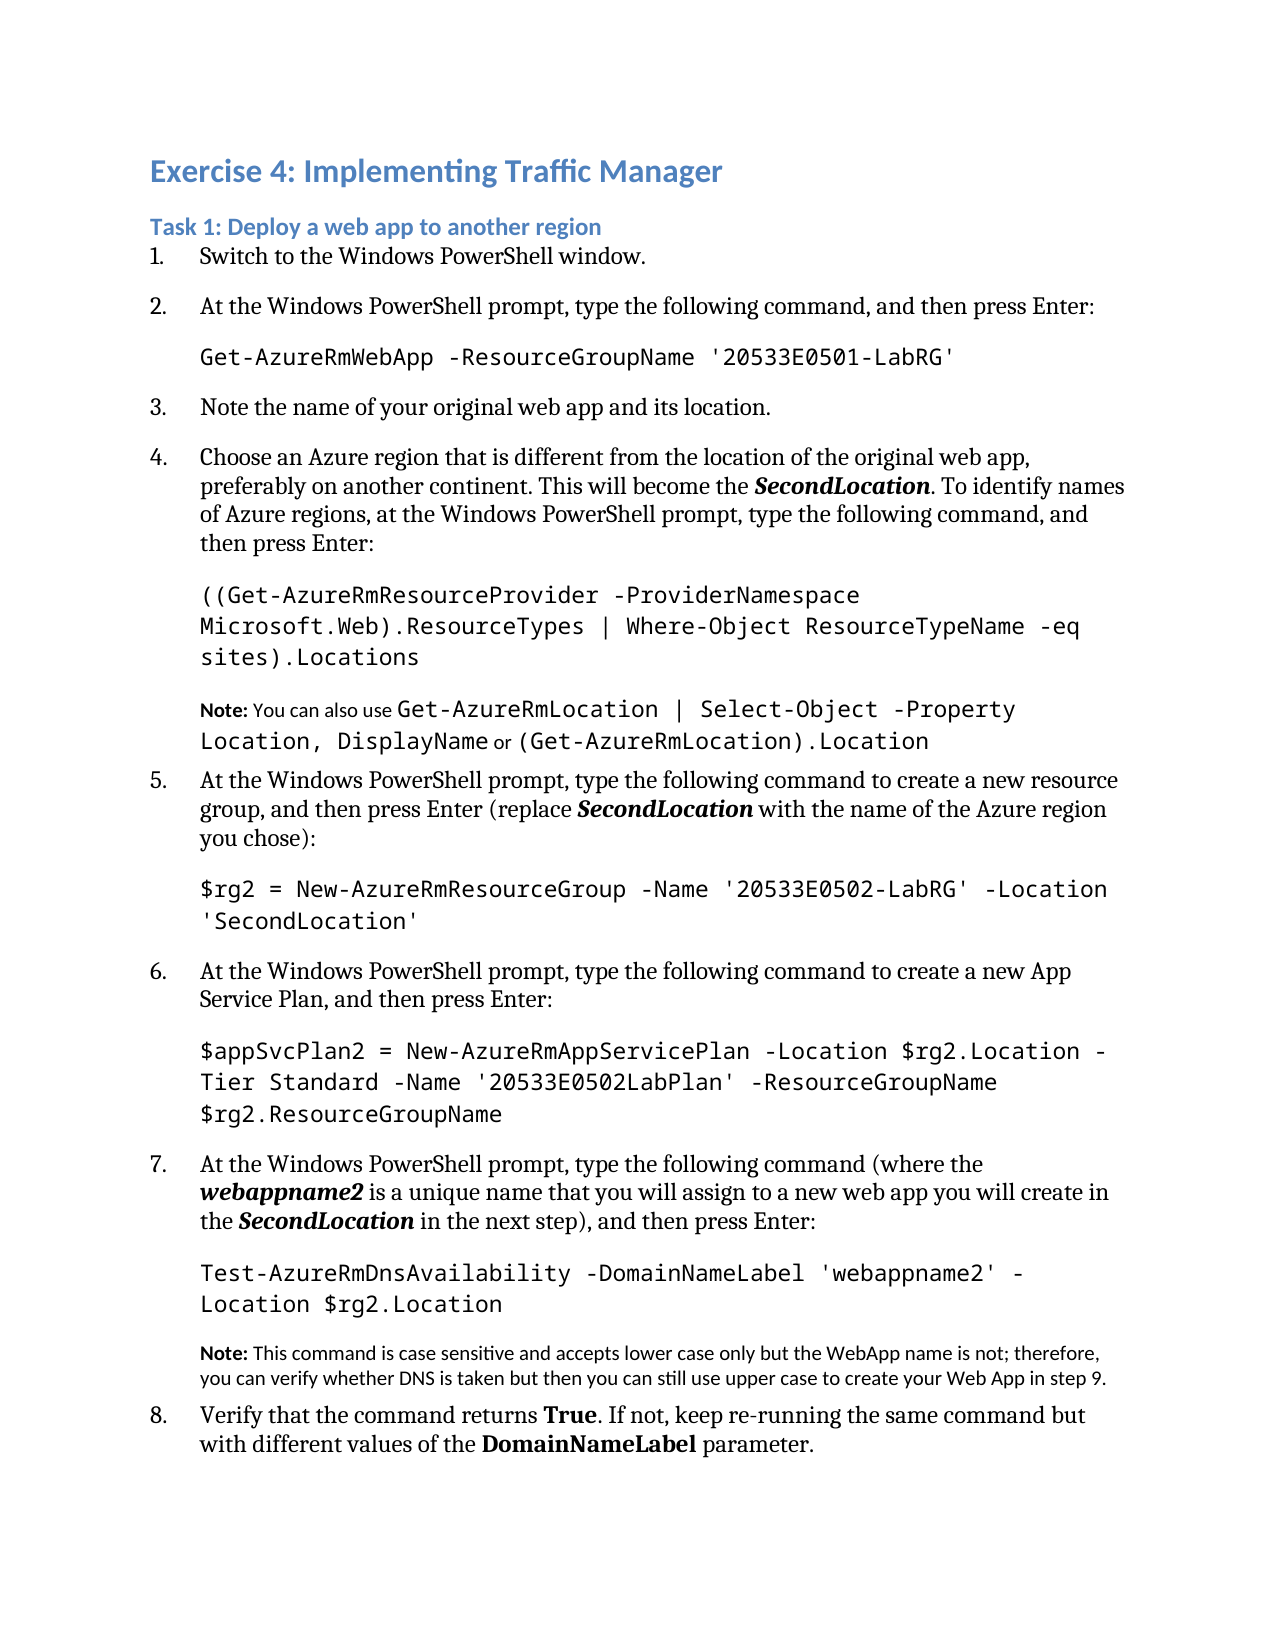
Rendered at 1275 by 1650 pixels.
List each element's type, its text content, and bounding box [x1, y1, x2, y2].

list Choose an Azure region that is different from the location of the original web app, preferably on another continent. This will become the SecondLocation. To identify names of Azure regions, at the Windows PowerShell prompt, type the following command, and then press Enter: [150, 443, 1125, 558]
list $rg2 = New-AzureRmResourceGroup -Name '20533E0502-LabRG' -Location 'SecondLocation' [150, 873, 1125, 936]
list Verify that the command returns True. If not, keep re-running the same command but with different values of the DomainNameLabel parameter. [150, 1401, 1125, 1459]
list Note the name of your original web app and its location. [150, 393, 1125, 422]
list Test-AzureRmDnsAvailability -DomainNameLabel 'webappname2' -Location $rg2.Location [150, 1257, 1125, 1319]
list At the Windows PowerShell prompt, type the following command to create a new App Service Plan, and then press Enter: [150, 957, 1125, 1014]
list At the Windows PowerShell prompt, type the following command (where the webappname2 is a unique name that you will assign to a new web app you will create in the SecondLocation in the next step), and then press Enter: [150, 1149, 1125, 1236]
list Note: This command is case sensitive and accepts lower case only but the WebApp name is not; therefore, you can verify whether DNS is taken but then you can still use upper case to create your Web App in step 9. [150, 1340, 1125, 1391]
list $appSvcPlan2 = New-AzureRmAppServicePlan -Location $rg2.Location -Tier Standard -Name '20533E0502LabPlan' -ResourceGroupName $rg2.ResourceGroupName [150, 1035, 1125, 1129]
list ((Get-AzureRmResourceProvider -ProviderNamespace Microsoft.Web).ResourceTypes | Where-Object ResourceTypeName -eq sites).Locations [150, 579, 1125, 672]
list At the Windows PowerShell prompt, type the following command, and then press Enter: [150, 292, 1125, 320]
subtitle Exercise 4: Implementing Traffic Manager [150, 150, 1125, 191]
list Get-AzureRmWebApp -ResourceGroupName '20533E0501-LabRG' [150, 341, 1125, 372]
list Switch to the Windows PowerShell window. [150, 242, 1125, 271]
list Note: You can also use Get-AzureRmLocation | Select-Object -Property Location, DisplayName or (Get-AzureRmLocation).Location [150, 693, 1125, 756]
subtitle Task 1: Deploy a web app to another region [150, 212, 1125, 242]
list At the Windows PowerShell prompt, type the following command to create a new resource group, and then press Enter (replace SecondLocation with the name of the Azure region you chose): [150, 766, 1125, 852]
